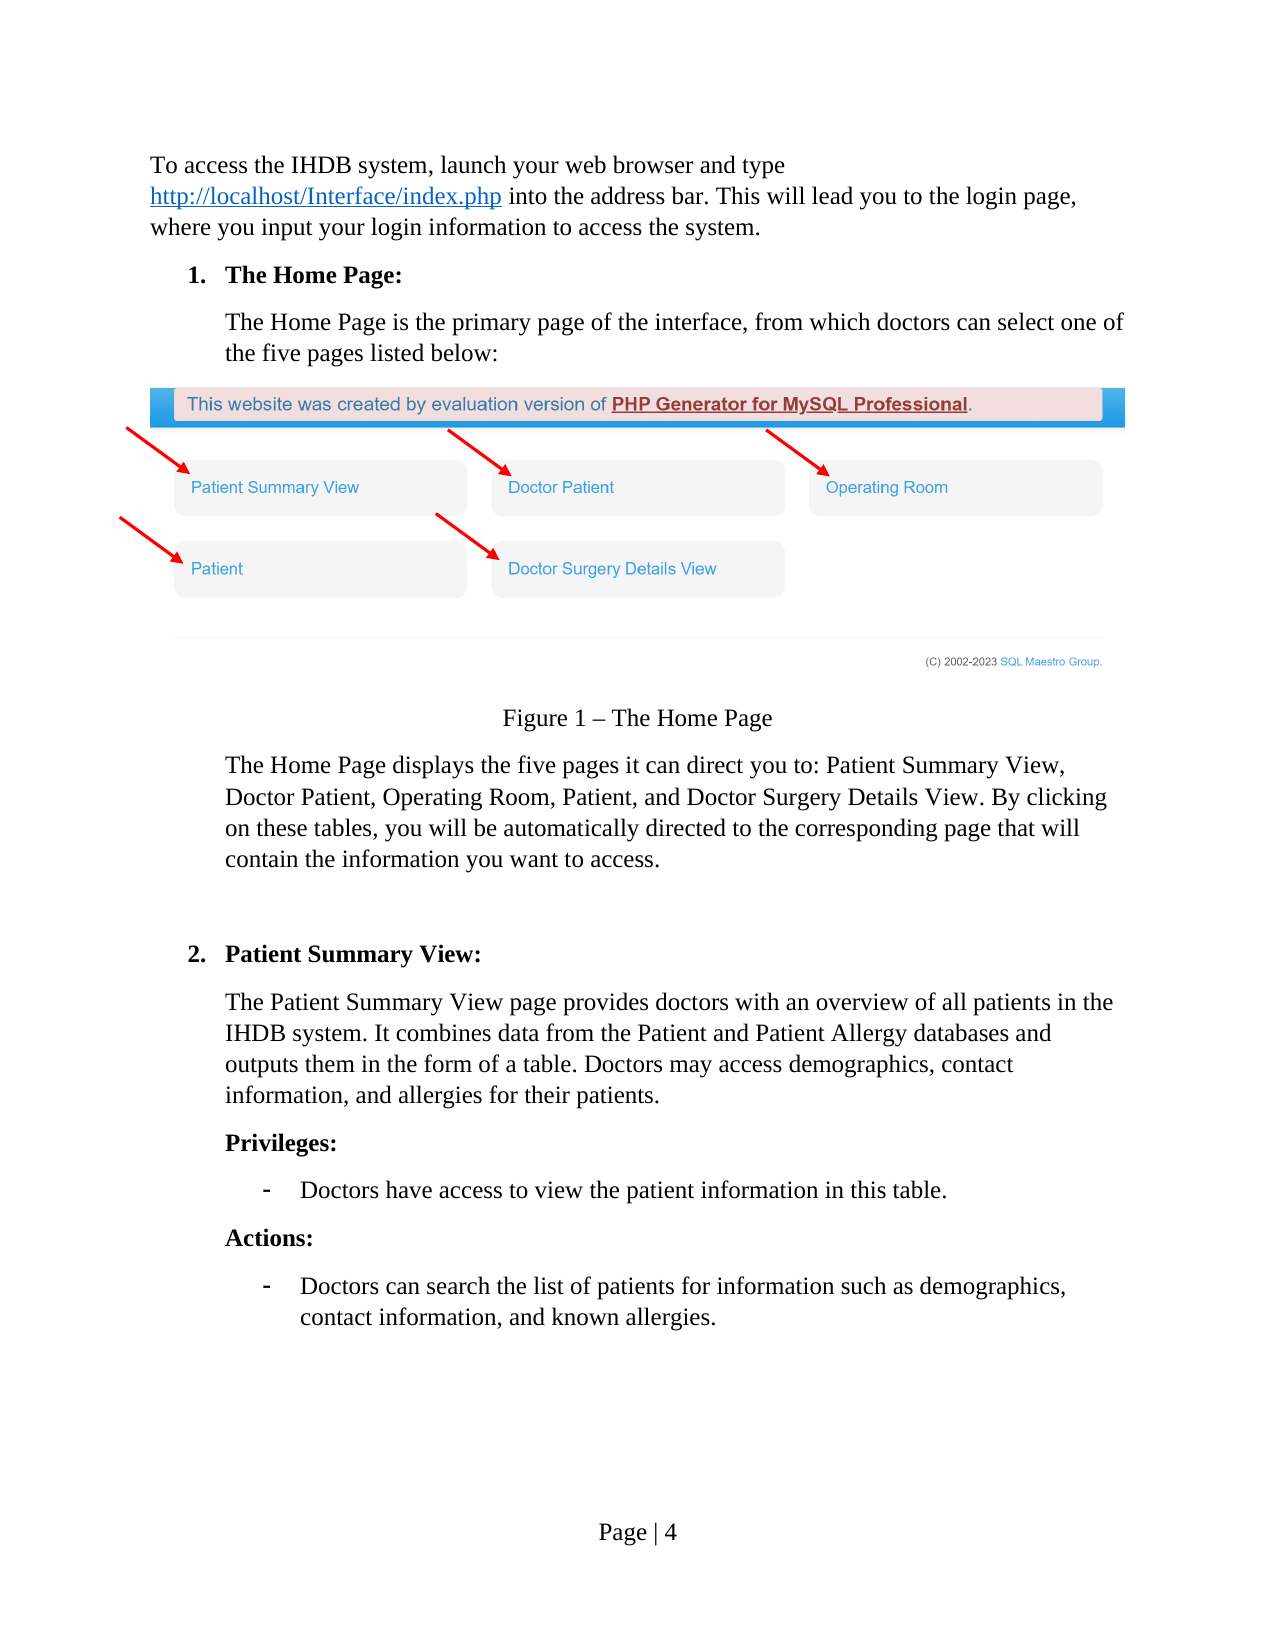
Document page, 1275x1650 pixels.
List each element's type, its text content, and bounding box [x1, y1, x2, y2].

list Doctors can search the list of patients for information such as demographics, contact information, and known allergies. [262, 1271, 1125, 1331]
text The Patient Summary View page provides doctors with an overview of all patients in the IHDB system. It combines data from the Patient and Patient Allergy databases and outputs them in the form of a table. Doctors may access demographics, contact information, and allergies for their patients. [225, 987, 1125, 1109]
picture [150, 386, 1125, 684]
text Privileges: [225, 1128, 1125, 1156]
text To access the IHDB system, launch your web browser and type http://localhost/Interface/index.php into the address bar. This will lead you to the login page, where you input your login information to access the system. [150, 150, 1125, 241]
text The Home Page is the primary page of the interface, from which doctors can select one of the five pages listed below: [225, 307, 1125, 367]
text Actions: [225, 1223, 1125, 1252]
text The Home Page displays the five pages it can direct you to: Patient Summary View, Doctor Patient, Operating Room, Patient, and Doctor Surgery Details View. By clicking on these tables, you will be automatically directed to the corresponding page that will contain the information you want to access. [225, 751, 1125, 872]
list The Home Page: [187, 260, 1125, 288]
text Figure 1 – The Home Page [150, 703, 1125, 732]
list Doctors have access to view the patient information in this table. [262, 1175, 1125, 1204]
list Patient Summary View: [187, 939, 1125, 968]
